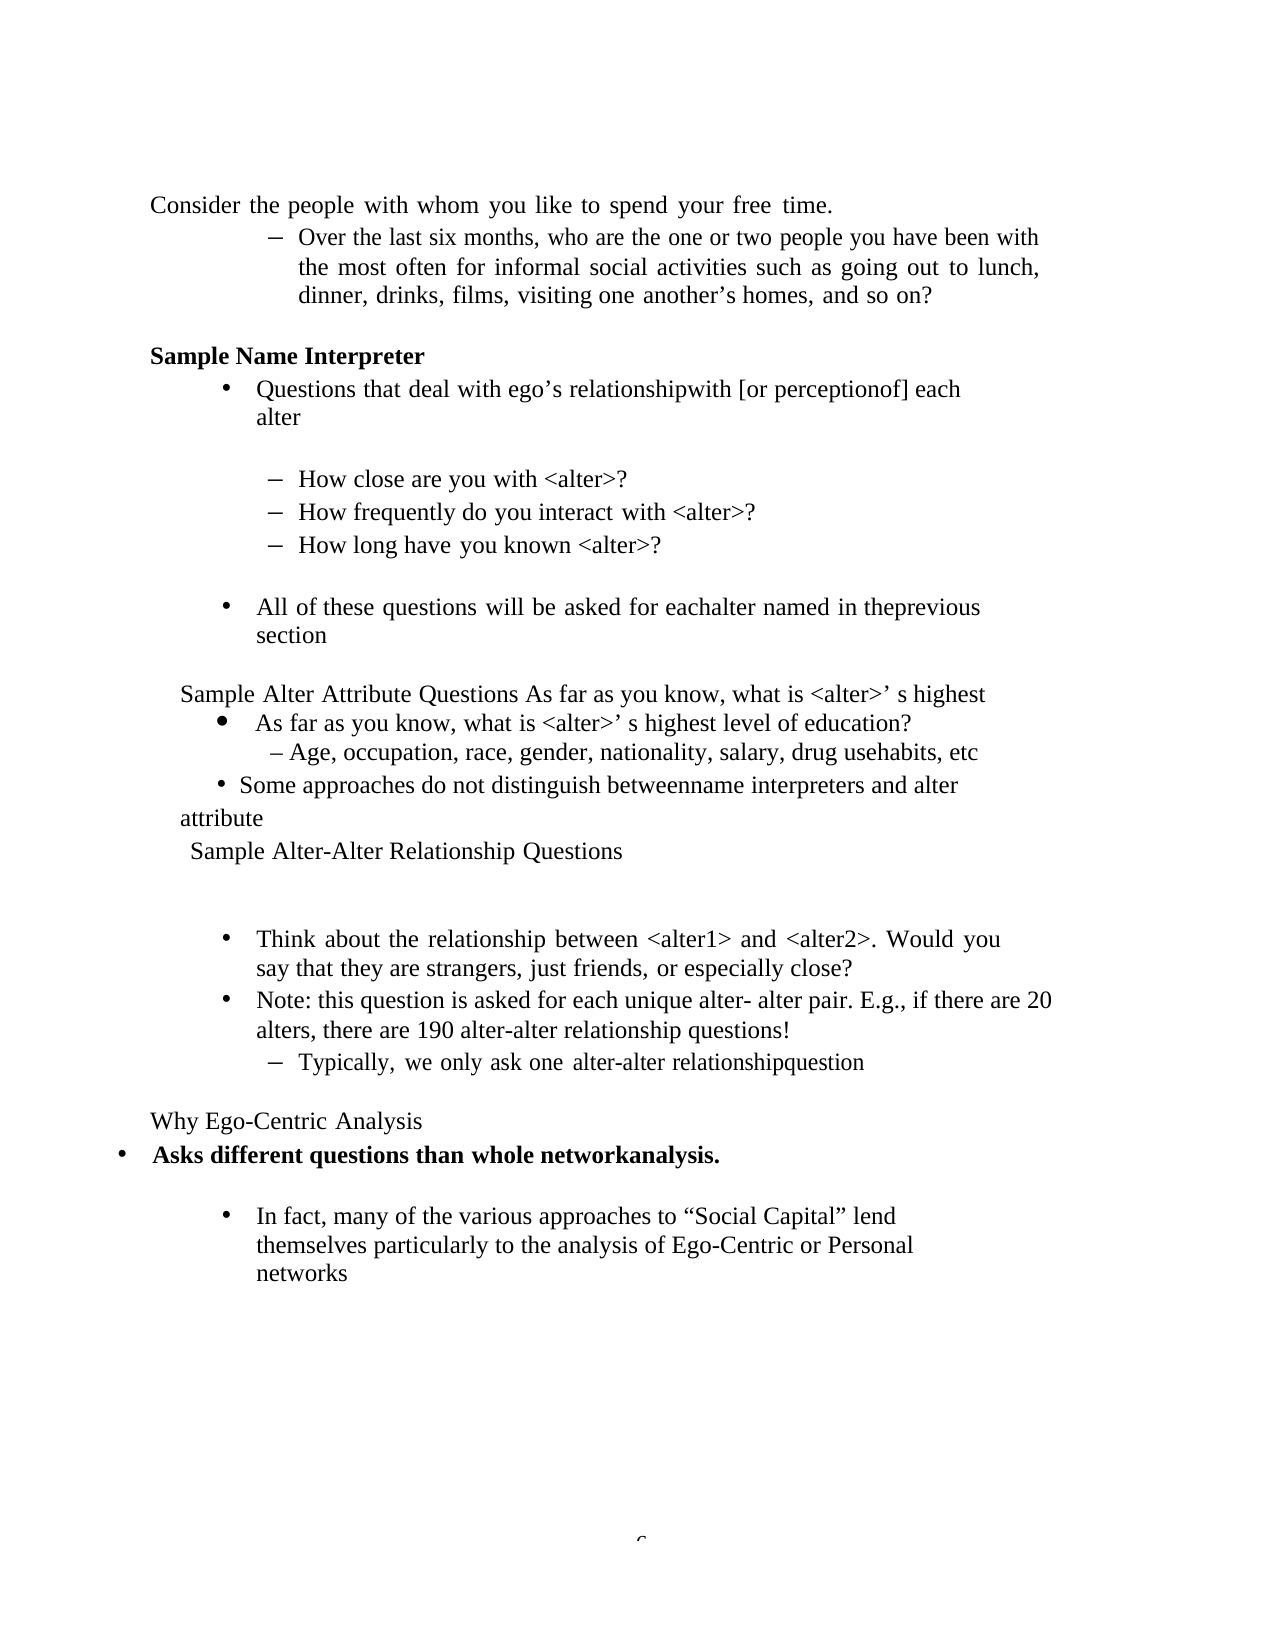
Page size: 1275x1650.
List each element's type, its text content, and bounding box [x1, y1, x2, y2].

text – Age, occupation, race, gender, nationality, salary, drug usehabits, etc [270, 738, 1252, 767]
text Sample Alter-Alter Relationship Questions [190, 836, 1252, 865]
subtitle Sample Name Interpreter [150, 341, 1252, 370]
text Consider the people with whom you like to spend your free time. [150, 190, 1252, 218]
list Over the last six months, who are the one or two people you have been with the most often for informal social activities such as going out to lunch, dinner, drinks, films, visiting one another’s homes, and so on? [268, 219, 1039, 309]
list How frequently do you interact with <alter>? [268, 494, 1252, 527]
text Sample Alter Attribute Questions As far as you know, what is <alter>’ s highest [180, 679, 1252, 708]
list As far as you know, what is <alter>’ s highest level of education? [217, 708, 1252, 738]
list Note: this question is asked for each unique alter- alter pair. E.g., if there are 20 alters, there are 190 alter-alter relationship questions! [221, 982, 1052, 1043]
list Think about the relationship between <alter1> and <alter2>. Would you say that they are strangers, just friends, or especially close? [221, 921, 1003, 982]
subtitle Asks different questions than whole networkanalysis. [117, 1137, 1252, 1170]
list How close are you with <alter>? [268, 461, 1252, 494]
list Some approaches do not distinguish betweenname interpreters and alter attribute [180, 767, 1002, 832]
text Why Ego-Centric Analysis [150, 1106, 1252, 1135]
list All of these questions will be asked for eachalter named in theprevious section [221, 591, 983, 649]
list In fact, many of the various approaches to “Social Capital” lend themselves particularly to the analysis of Ego-Centric or Personal networks [221, 1198, 1012, 1287]
list Questions that deal with ego’s relationshipwith [or perceptionof] each alter [221, 372, 963, 431]
list Typically, we only ask one alter-alter relationshipquestion [268, 1043, 1252, 1077]
list How long have you known <alter>? [268, 527, 1252, 561]
